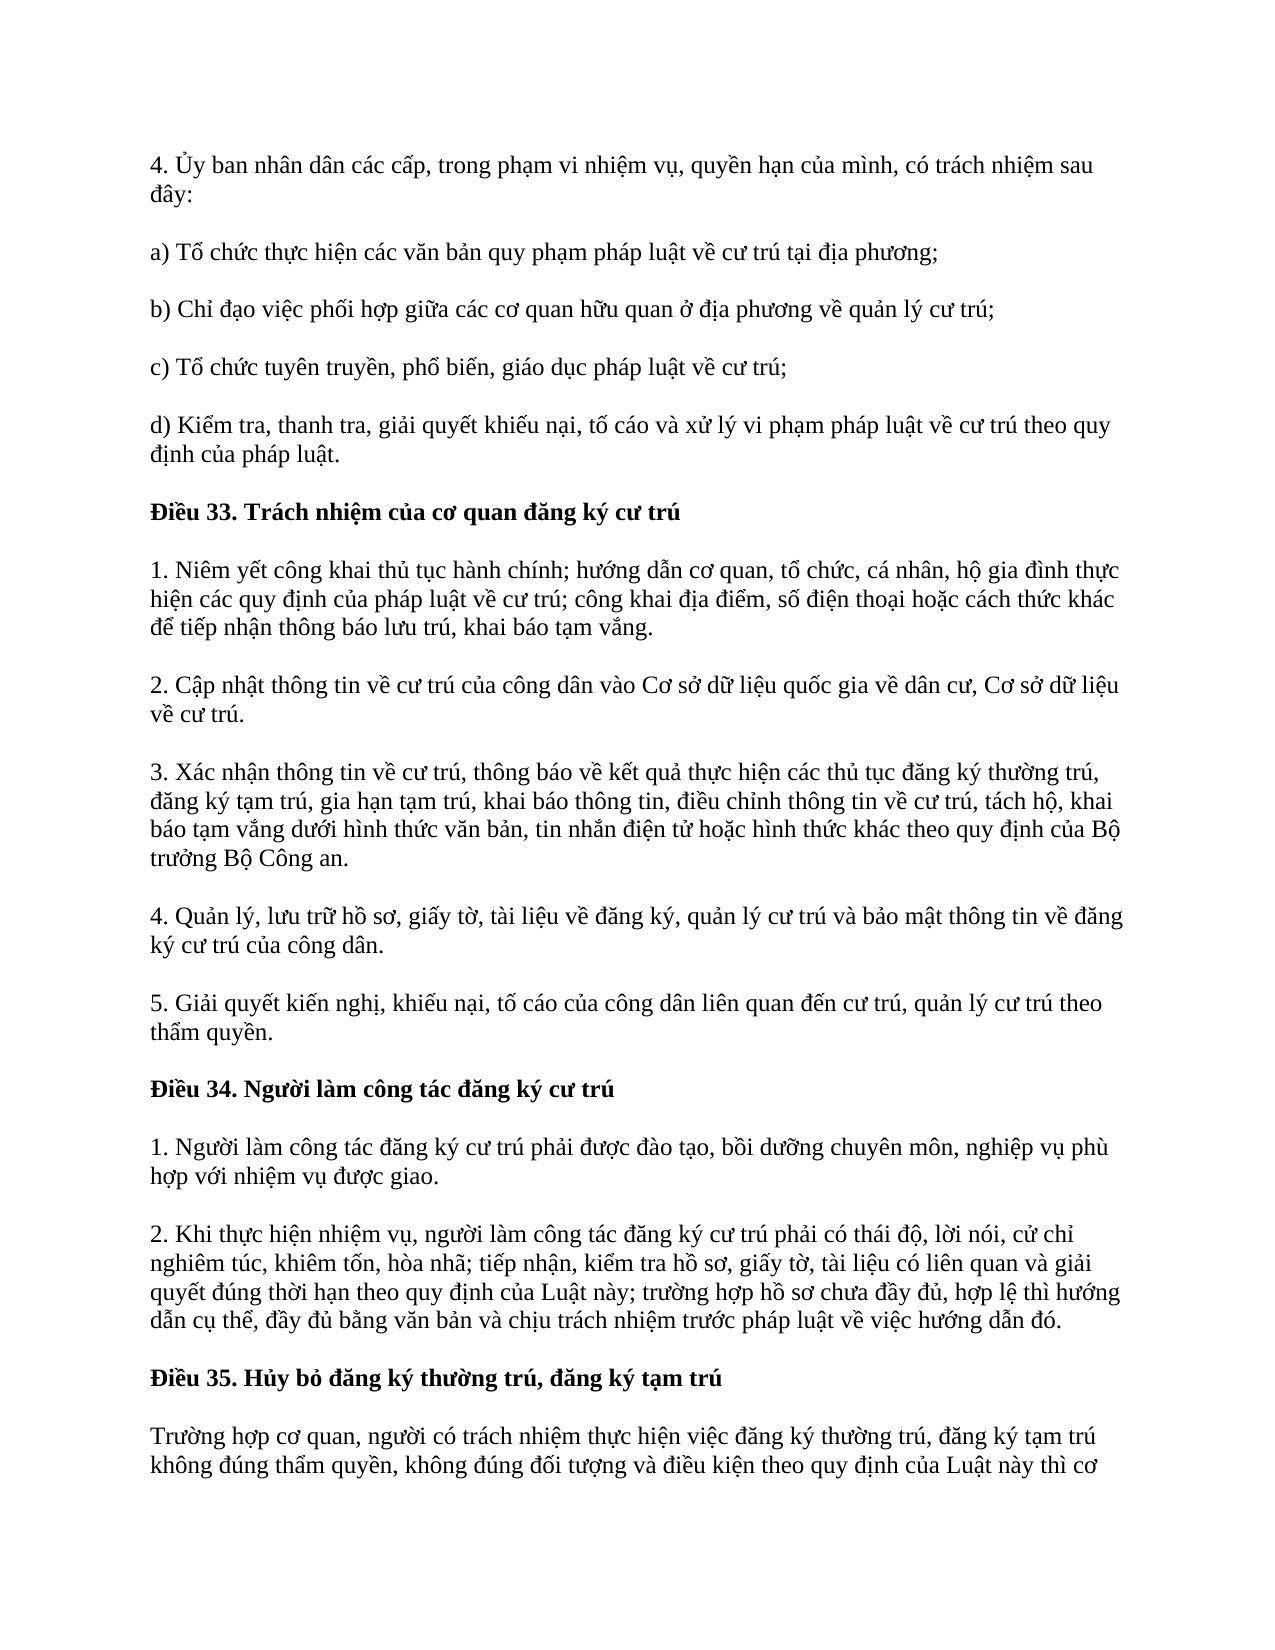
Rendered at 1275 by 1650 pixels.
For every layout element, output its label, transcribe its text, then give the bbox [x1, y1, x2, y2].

text 1. Người làm công tác đăng ký cư trú phải được đào tạo, bồi dưỡng chuyên môn, nghiệp vụ phù hợp với nhiệm vụ được giao. [150, 1132, 1125, 1190]
text a) Tổ chức thực hiện các văn bản quy phạm pháp luật về cư trú tại địa phương; [150, 237, 1125, 265]
text Điều 34. Người làm công tác đăng ký cư trú [150, 1074, 1125, 1103]
text d) Kiểm tra, thanh tra, giải quyết khiếu nại, tố cáo và xử lý vi phạm pháp luật về cư trú theo quy định của pháp luật. [150, 410, 1125, 468]
text Điều 33. Trách nhiệm của cơ quan đăng ký cư trú [150, 497, 1125, 526]
text 4. Quản lý, lưu trữ hồ sơ, giấy tờ, tài liệu về đăng ký, quản lý cư trú và bảo mật thông tin về đăng ký cư trú của công dân. [150, 901, 1125, 959]
text 3. Xác nhận thông tin về cư trú, thông báo về kết quả thực hiện các thủ tục đăng ký thường trú, đăng ký tạm trú, gia hạn tạm trú, khai báo thông tin, điều chỉnh thông tin về cư trú, tách hộ, khai báo tạm vắng dưới hình thức văn bản, tin nhắn điện tử hoặc hình thức khác theo quy định của Bộ trưởng Bộ Công an. [150, 757, 1125, 872]
text 1. Niêm yết công khai thủ tục hành chính; hướng dẫn cơ quan, tổ chức, cá nhân, hộ gia đình thực hiện các quy định của pháp luật về cư trú; công khai địa điểm, số điện thoại hoặc cách thức khác để tiếp nhận thông báo lưu trú, khai báo tạm vắng. [150, 555, 1125, 641]
text Điều 35. Hủy bỏ đăng ký thường trú, đăng ký tạm trú [150, 1363, 1125, 1392]
text 2. Khi thực hiện nhiệm vụ, người làm công tác đăng ký cư trú phải có thái độ, lời nói, cử chỉ nghiêm túc, khiêm tốn, hòa nhã; tiếp nhận, kiểm tra hồ sơ, giấy tờ, tài liệu có liên quan và giải quyết đúng thời hạn theo quy định của Luật này; trường hợp hồ sơ chưa đầy đủ, hợp lệ thì hướng dẫn cụ thể, đầy đủ bằng văn bản và chịu trách nhiệm trước pháp luật về việc hướng dẫn đó. [150, 1219, 1125, 1334]
text b) Chỉ đạo việc phối hợp giữa các cơ quan hữu quan ở địa phương về quản lý cư trú; [150, 294, 1125, 323]
text 5. Giải quyết kiến nghị, khiếu nại, tố cáo của công dân liên quan đến cư trú, quản lý cư trú theo thẩm quyền. [150, 988, 1125, 1045]
text c) Tổ chức tuyên truyền, phổ biến, giáo dục pháp luật về cư trú; [150, 352, 1125, 381]
text 4. Ủy ban nhân dân các cấp, trong phạm vi nhiệm vụ, quyền hạn của mình, có trách nhiệm sau đây: [150, 150, 1125, 207]
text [150, 1421, 1125, 1479]
text 2. Cập nhật thông tin về cư trú của công dân vào Cơ sở dữ liệu quốc gia về dân cư, Cơ sở dữ liệu về cư trú. [150, 670, 1125, 728]
